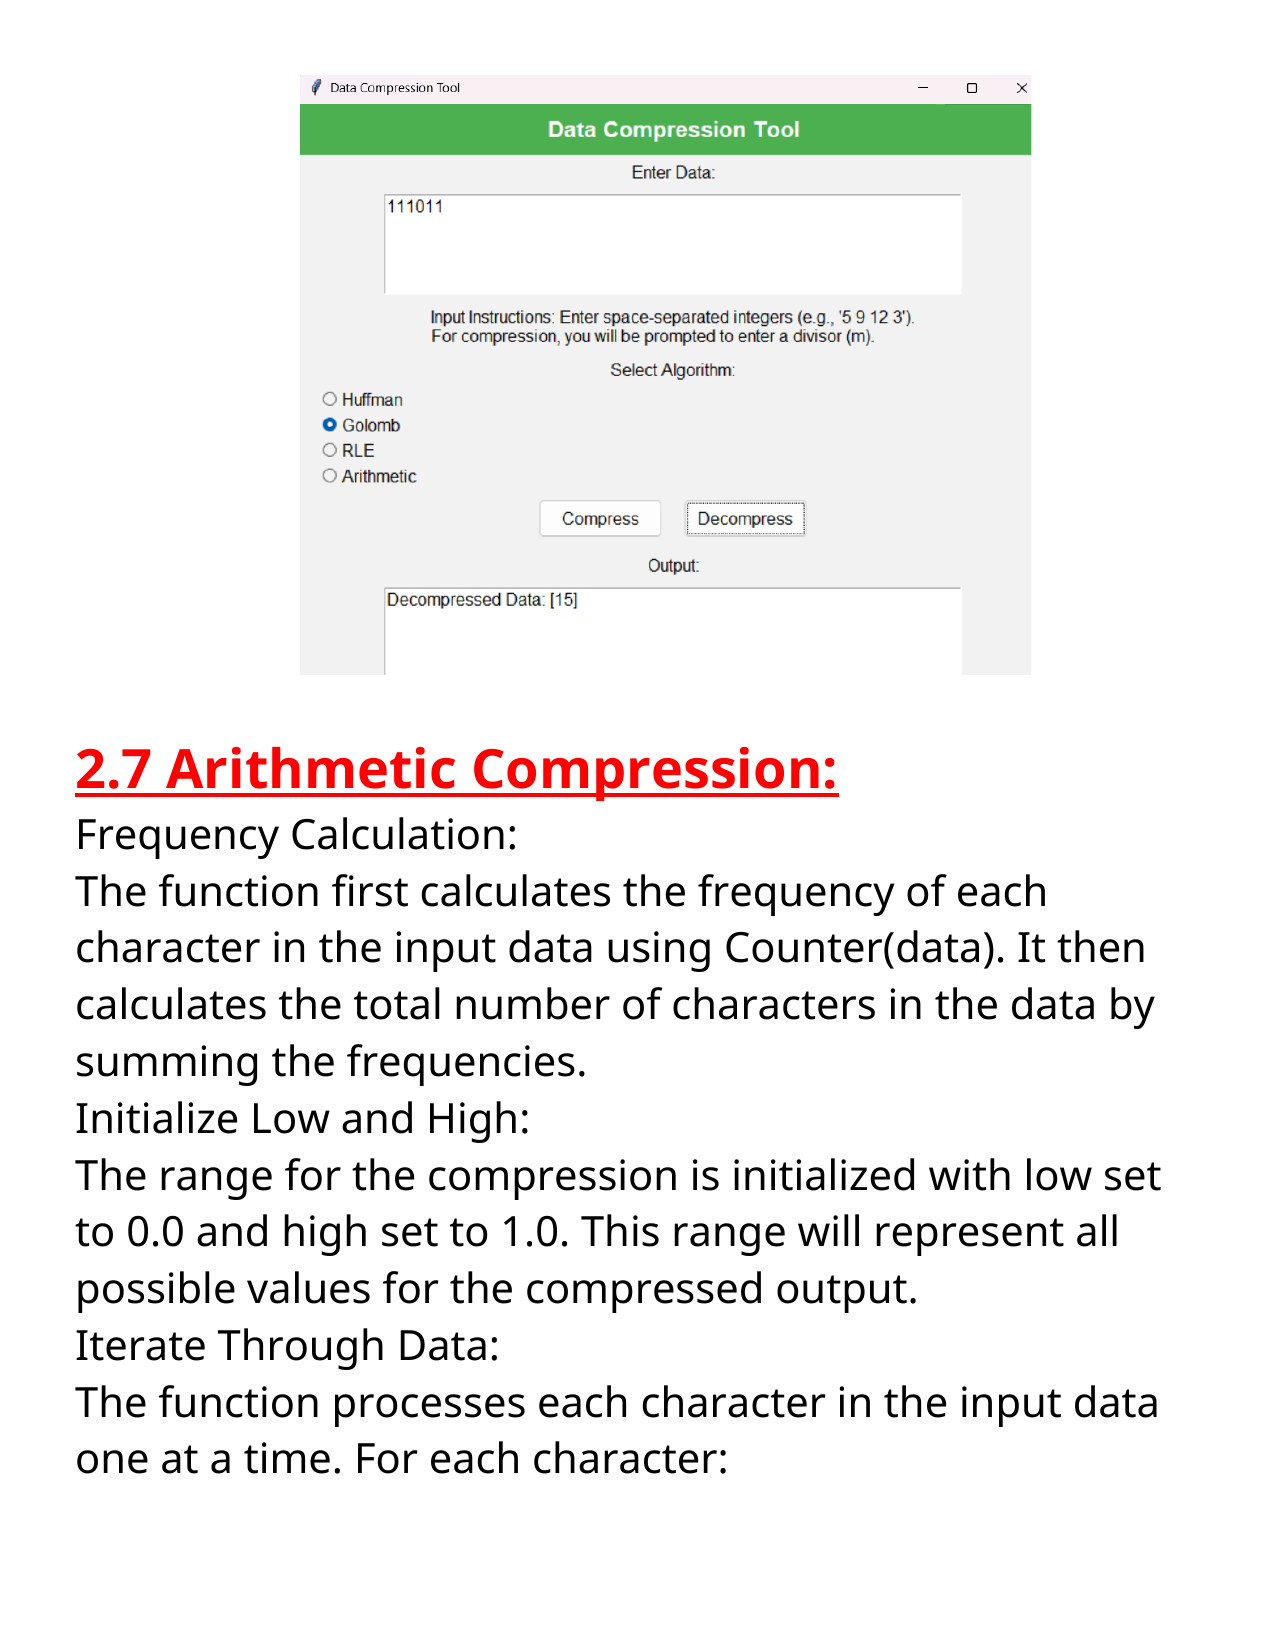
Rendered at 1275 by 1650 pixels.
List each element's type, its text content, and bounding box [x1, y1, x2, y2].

text Iterate Through Data: The function processes each character in the input data one at a time. For each character: [75, 1316, 1200, 1486]
text Frequency Calculation: The function first calculates the frequency of each character in the input data using Counter(data). It then calculates the total number of characters in the data by summing the frequencies. [75, 805, 1200, 1089]
text 2.7 Arithmetic Compression: [75, 731, 1200, 805]
text Initialize Low and High: The range for the compression is initialized with low set to 0.0 and high set to 1.0. This range will represent all possible values for the compressed output. [75, 1089, 1200, 1316]
picture [300, 75, 1032, 675]
